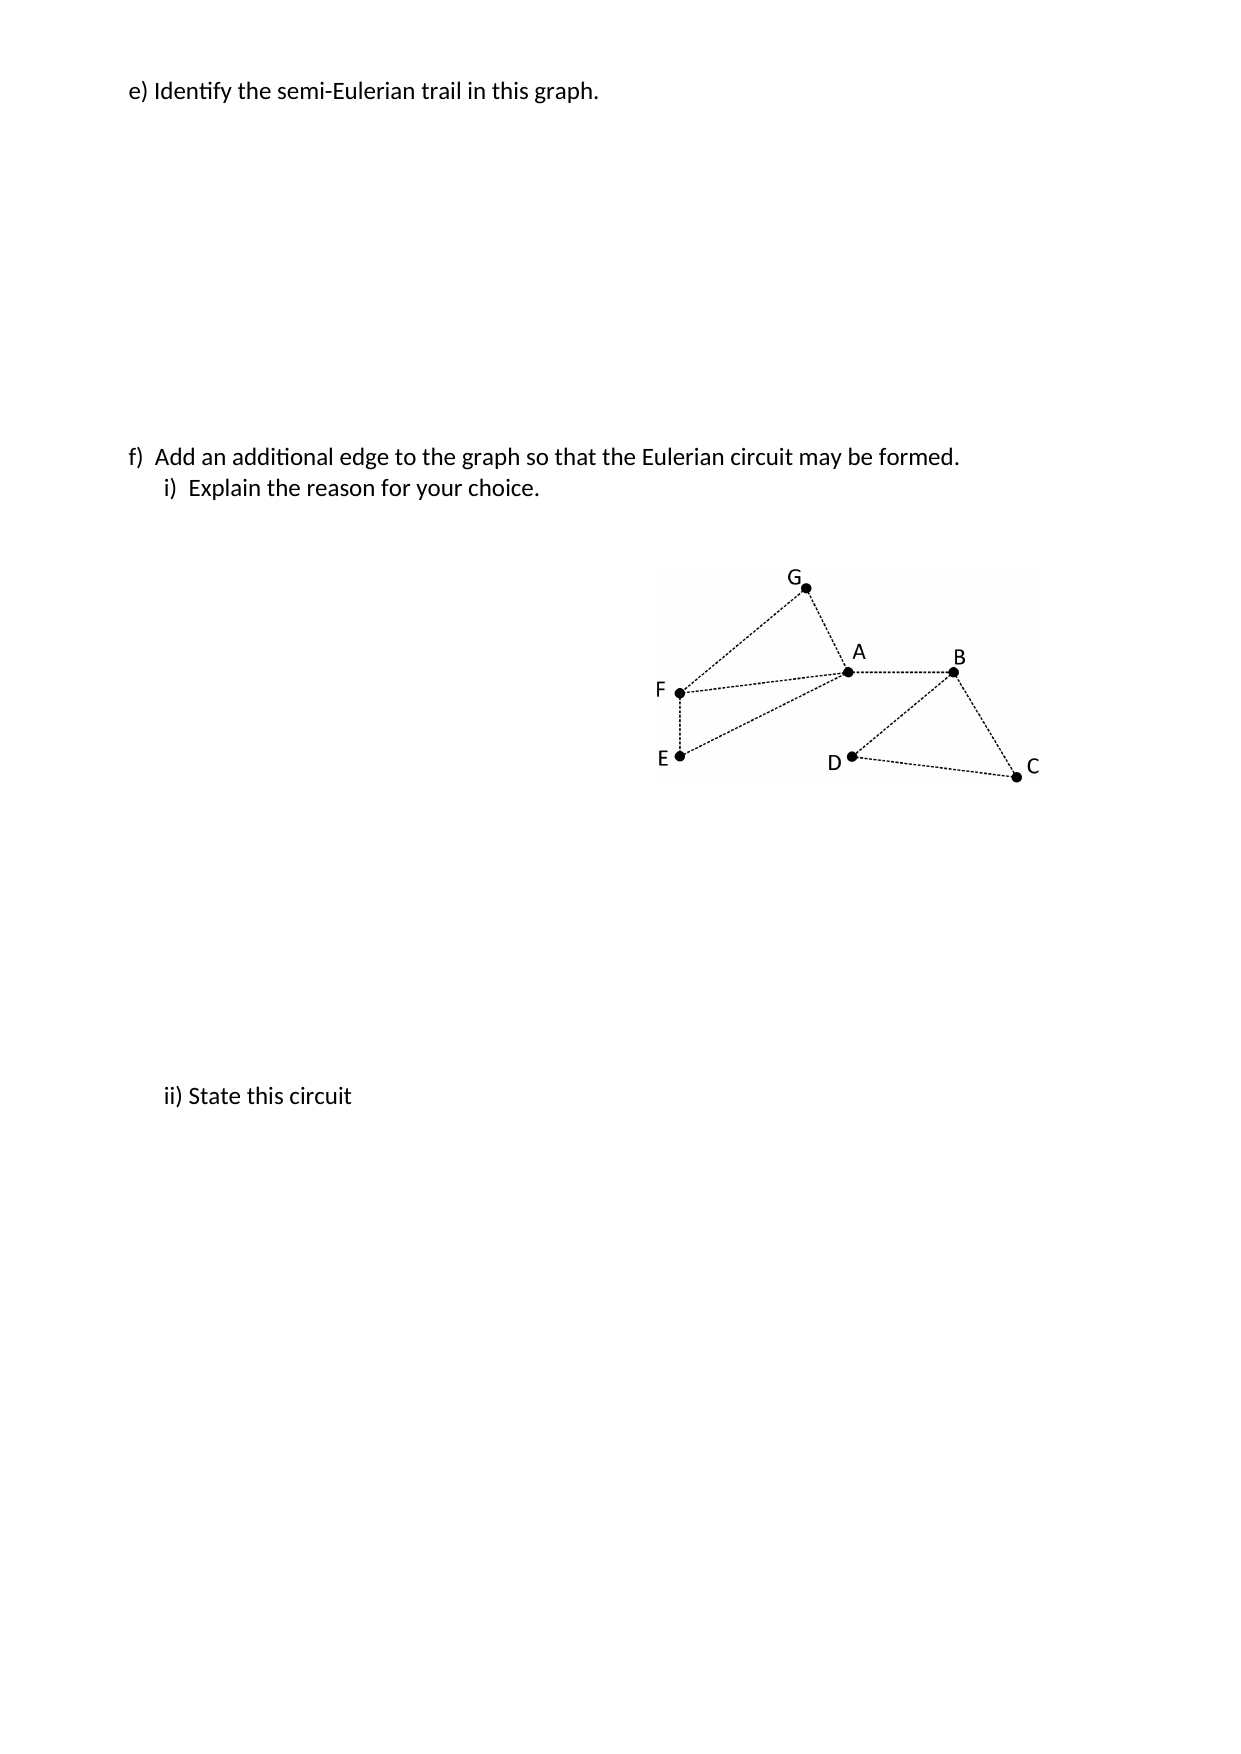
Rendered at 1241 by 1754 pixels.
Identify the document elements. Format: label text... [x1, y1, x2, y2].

text e) Identify the semi-Eulerian trail in this graph. [128, 75, 1152, 105]
text f) Add an additional edge to the graph so that the Eulerian circuit may be formed. [89, 441, 1152, 472]
picture [655, 567, 1039, 784]
text i) Explain the reason for your choice. [89, 472, 1152, 502]
text ii) State this circuit [89, 1080, 1152, 1111]
